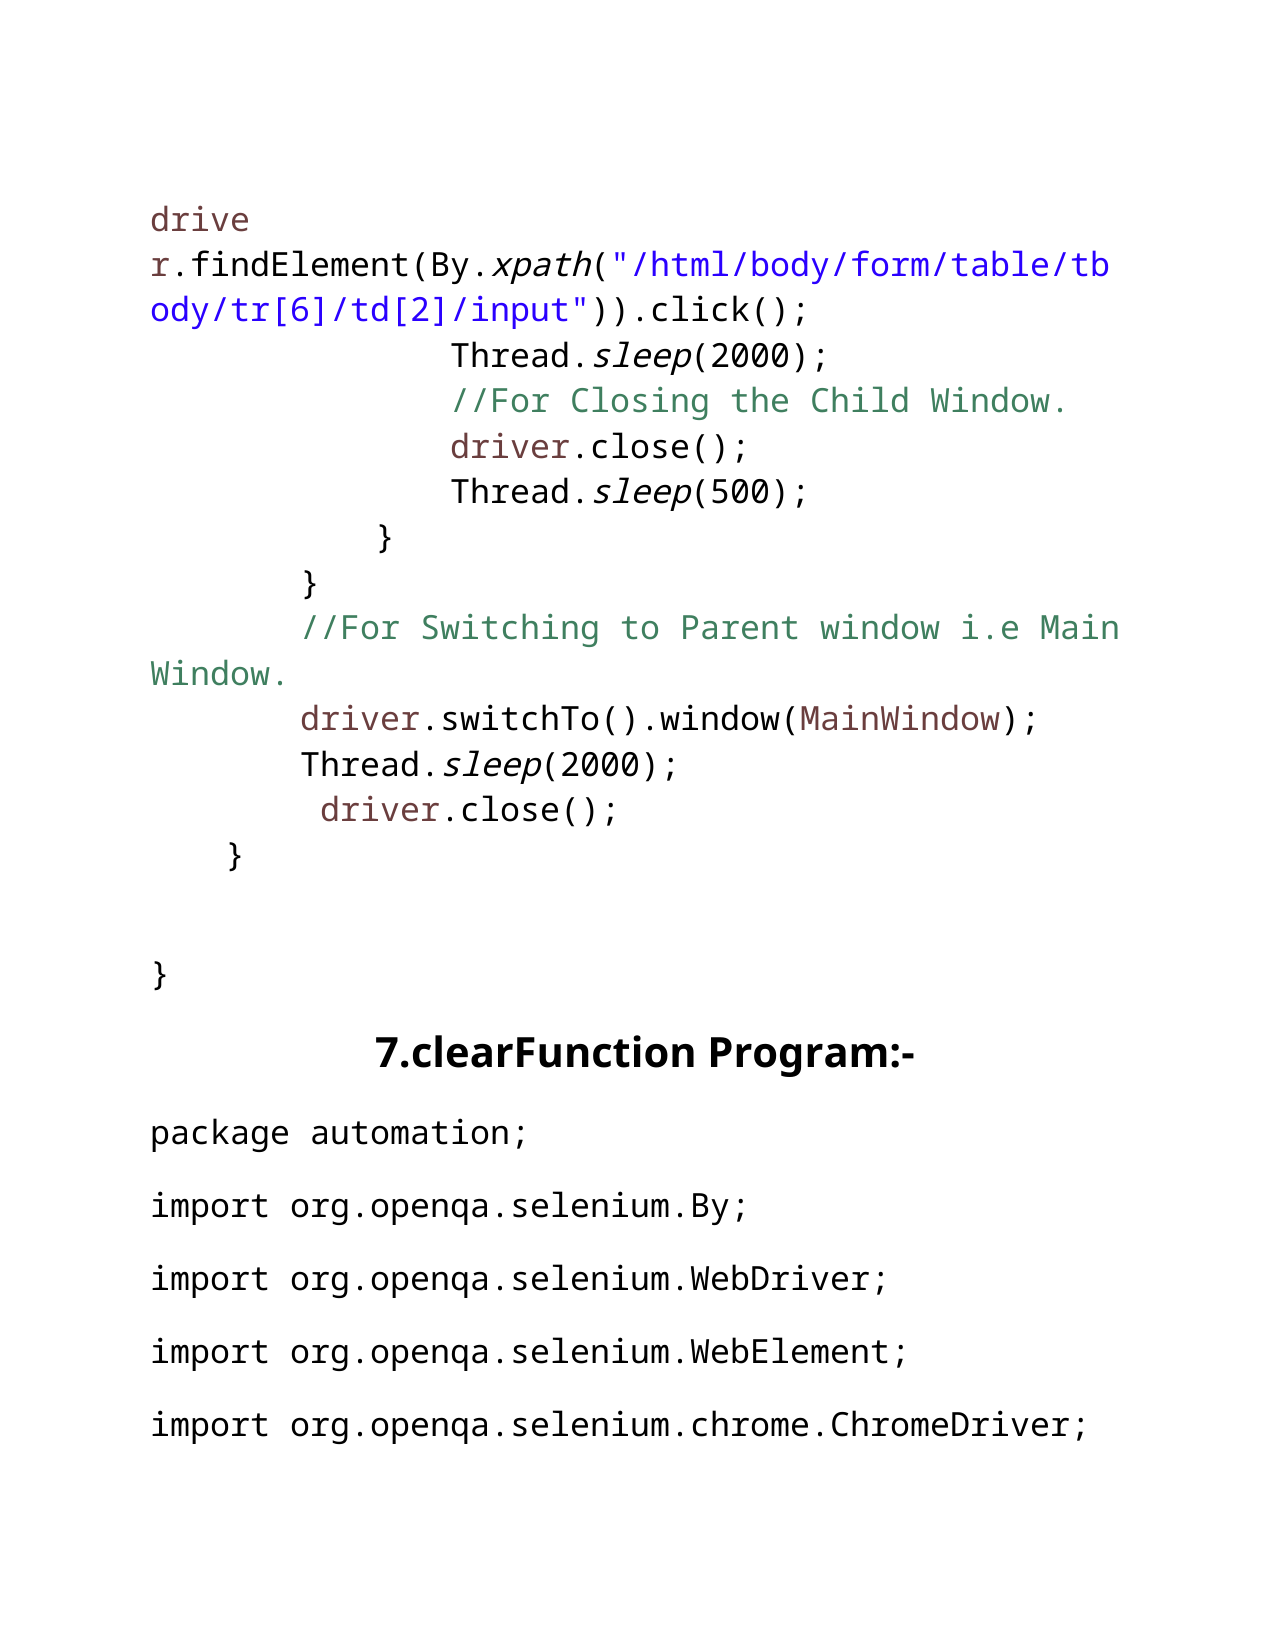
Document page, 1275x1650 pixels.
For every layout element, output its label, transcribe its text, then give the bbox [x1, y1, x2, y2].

text //For Closing the Child Window. [150, 377, 1125, 422]
text Thread.sleep(2000); [150, 332, 1125, 377]
text package automation; [150, 1109, 1125, 1154]
text import org.openqa.selenium.WebElement; [150, 1328, 1125, 1374]
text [150, 150, 1125, 332]
text import org.openqa.selenium.chrome.ChromeDriver; [150, 1401, 1125, 1447]
text } [150, 559, 1125, 604]
text 7.clearFunction Program:- [150, 1023, 1125, 1080]
text import org.openqa.selenium.By; [150, 1182, 1125, 1228]
text } [150, 513, 1125, 559]
text } [150, 831, 1125, 877]
text } [150, 950, 1125, 996]
text Thread.sleep(500); [150, 468, 1125, 513]
text driver.switchTo().window(MainWindow); [150, 695, 1125, 740]
text driver.close(); [150, 422, 1125, 468]
text import org.openqa.selenium.WebDriver; [150, 1255, 1125, 1301]
text Thread.sleep(2000); [150, 740, 1125, 786]
text driver.close(); [150, 786, 1125, 831]
text //For Switching to Parent window i.e Main Window. [150, 604, 1125, 695]
